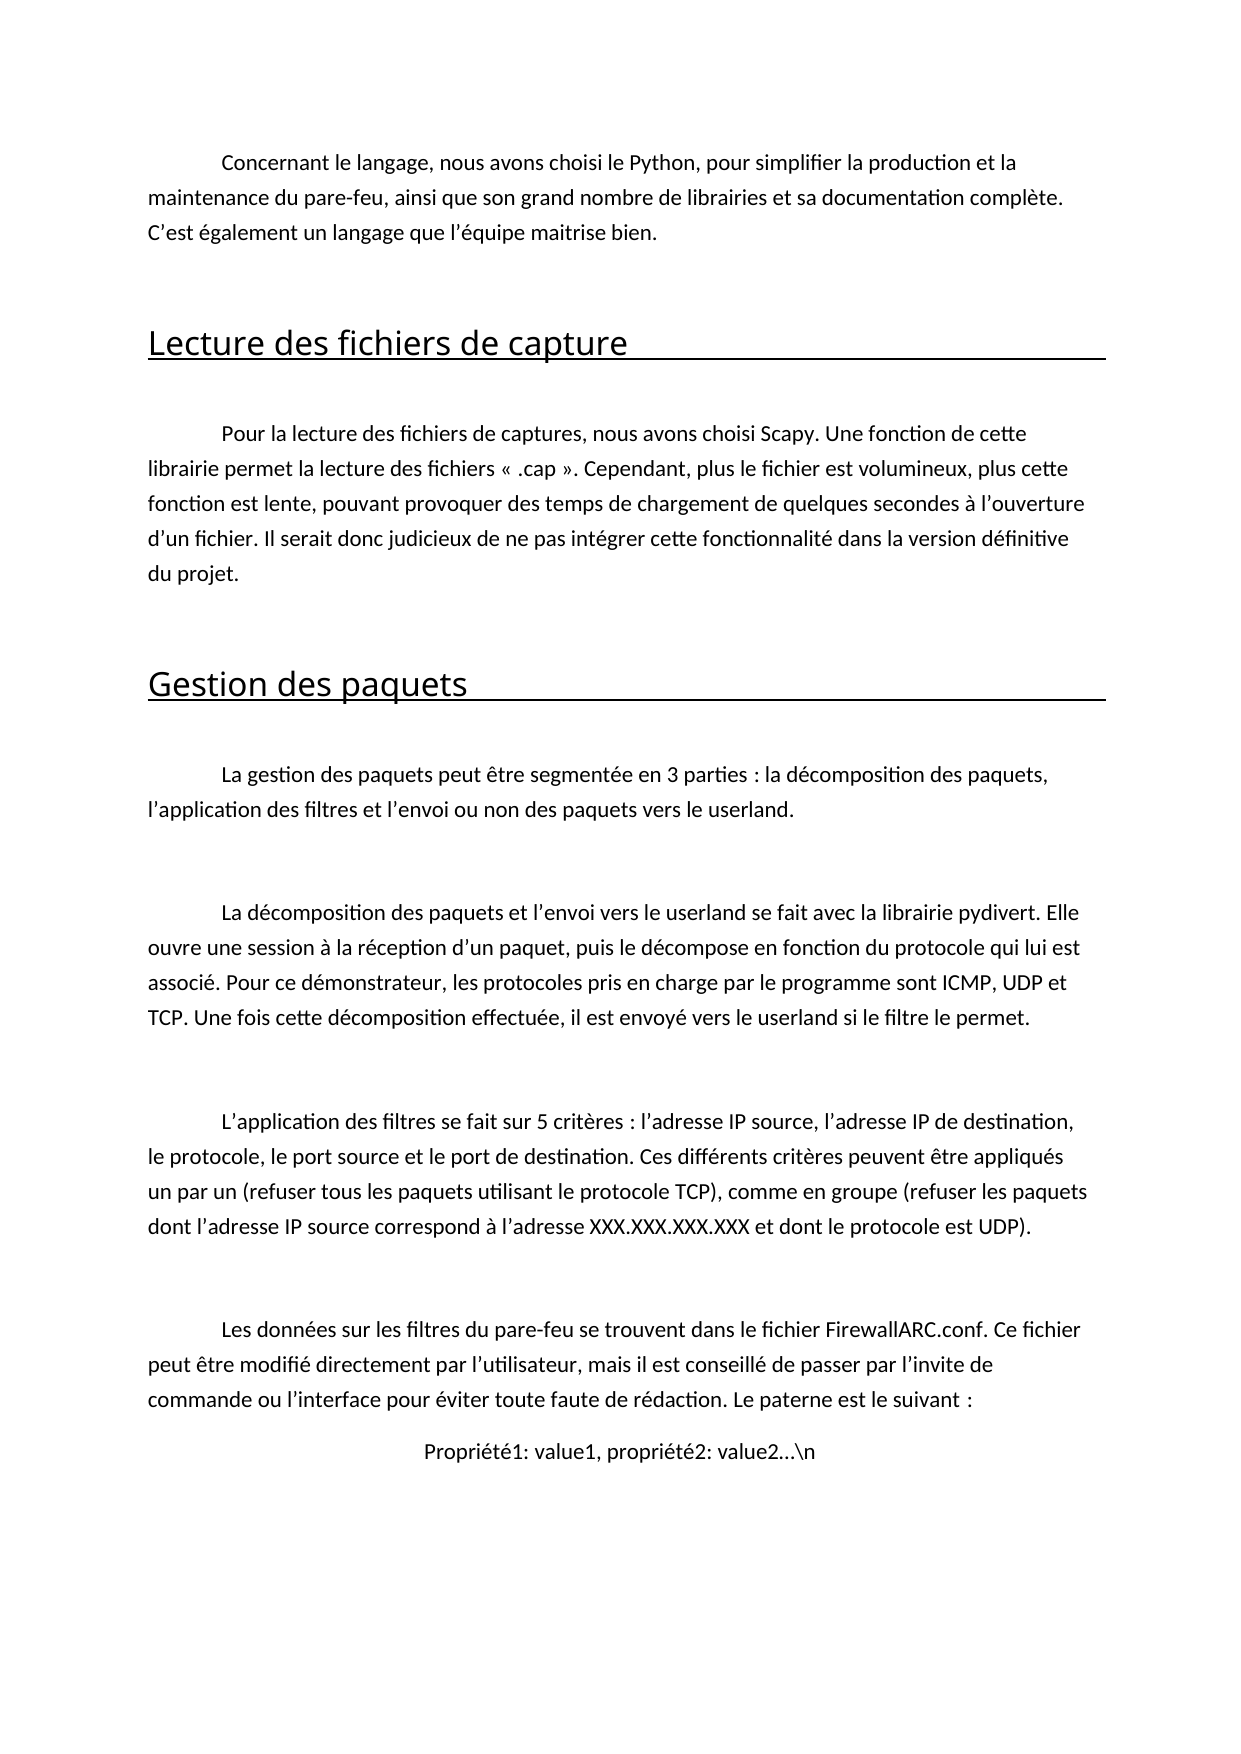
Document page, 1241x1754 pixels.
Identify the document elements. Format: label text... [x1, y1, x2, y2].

text Concernant le langage, nous avons choisi le Python, pour simplifier la production et la maintenance du pare-feu, ainsi que son grand nombre de librairies et sa documentation complète. C’est également un langage que l’équipe maitrise bien. [148, 148, 1093, 246]
subtitle Lecture des fichiers de capture [148, 319, 1093, 358]
text Propriété1: value1, propriété2: value2…\n [148, 1437, 1093, 1465]
text Pour la lecture des fichiers de captures, nous avons choisi Scapy. Une fonction de cette librairie permet la lecture des fichiers « .cap ». Cependant, plus le fichier est volumineux, plus cette fonction est lente, pouvant provoquer des temps de chargement de quelques secondes à l’ouverture d’un fichier. Il serait donc judicieux de ne pas intégrer cette fonctionnalité dans la version définitive du projet. [148, 419, 1093, 587]
text L’application des filtres se fait sur 5 critères : l’adresse IP source, l’adresse IP de destination, le protocole, le port source et le port de destination. Ces différents critères peuvent être appliqués un par un (refuser tous les paquets utilisant le protocole TCP), comme en groupe (refuser les paquets dont l’adresse IP source correspond à l’adresse XXX.XXX.XXX.XXX et dont le protocole est UDP). [148, 1107, 1093, 1240]
text La décomposition des paquets et l’envoi vers le userland se fait avec la librairie pydivert. Elle ouvre une session à la réception d’un paquet, puis le décompose en fonction du protocole qui lui est associé. Pour ce démonstrateur, les protocoles pris en charge par le programme sont ICMP, UDP et TCP. Une fois cette décomposition effectuée, il est envoyé vers le userland si le filtre le permet. [148, 898, 1093, 1031]
text Les données sur les filtres du pare-feu se trouvent dans le fichier FirewallARC.conf. Ce fichier peut être modifié directement par l’utilisateur, mais il est conseillé de passer par l’invite de commande ou l’interface pour éviter toute faute de rédaction. Le paterne est le suivant : [148, 1315, 1093, 1413]
subtitle Gestion des paquets [148, 661, 1093, 699]
text La gestion des paquets peut être segmentée en 3 parties : la décomposition des paquets, l’application des filtres et l’envoi ou non des paquets vers le userland. [148, 760, 1093, 823]
